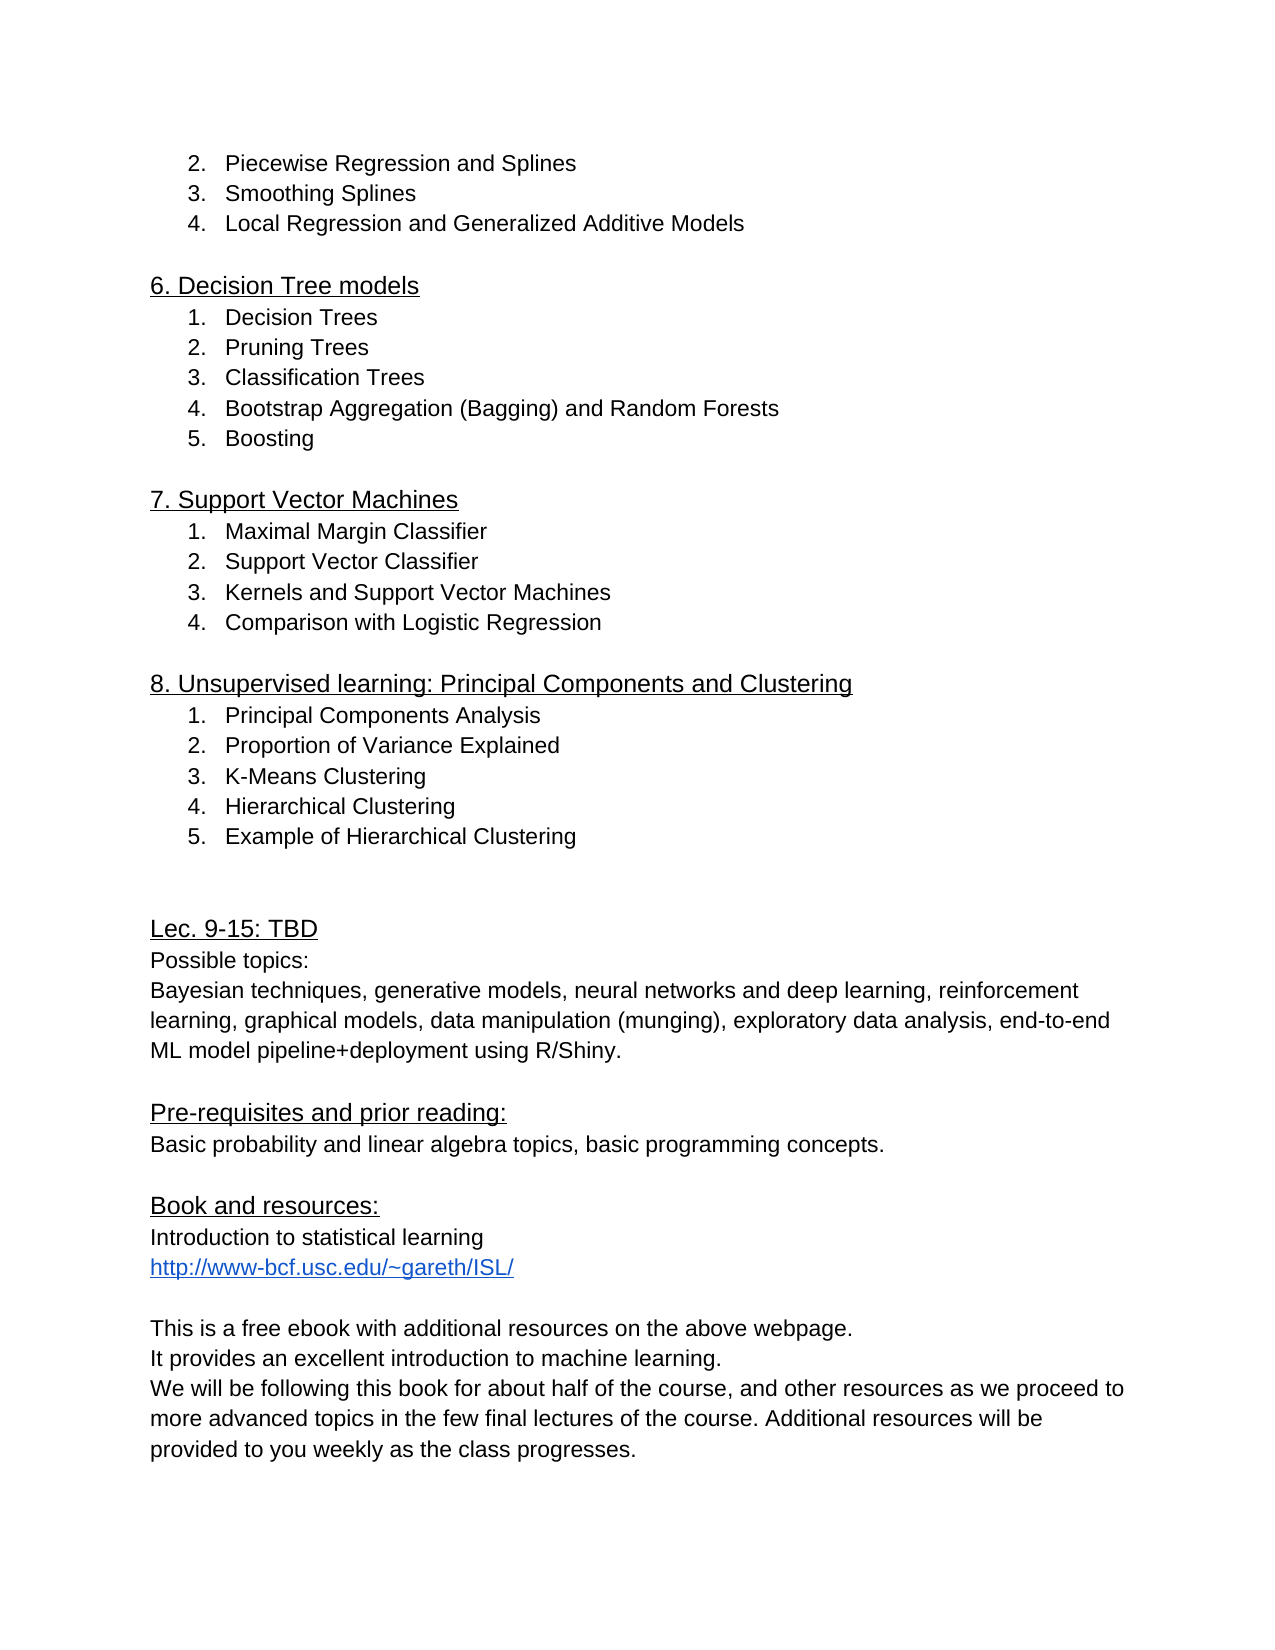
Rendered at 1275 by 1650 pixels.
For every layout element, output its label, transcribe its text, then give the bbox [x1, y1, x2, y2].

list Kernels and Support Vector Machines [187, 578, 1125, 605]
list Local Regression and Generalized Additive Models [187, 210, 1125, 237]
list Support Vector Classifier [187, 548, 1125, 575]
list Proportion of Variance Explained [187, 732, 1125, 759]
text Introduction to statistical learning [150, 1224, 1125, 1251]
text This is a free ebook with additional resources on the above webpage. [150, 1315, 1125, 1341]
list Principal Components Analysis [187, 702, 1125, 728]
list Piecewise Regression and Splines [187, 150, 1125, 176]
text Possible topics: [150, 947, 1125, 973]
text Basic probability and linear algebra topics, basic programming concepts. [150, 1131, 1125, 1157]
list Example of Hierarchical Clustering [187, 823, 1125, 849]
text 7. Support Vector Machines [150, 485, 1125, 514]
text 6. Decision Tree models [150, 271, 1125, 299]
list Maximal Margin Classifier [187, 518, 1125, 544]
text It provides an excellent introduction to machine learning. [150, 1345, 1125, 1371]
text Lec. 9-15: TBD [150, 914, 1125, 942]
list Smoothing Splines [187, 180, 1125, 207]
text http://www-bcf.usc.edu/~gareth/ISL/ [150, 1254, 1125, 1281]
list Bootstrap Aggregation (Bagging) and Random Forests [187, 394, 1125, 421]
list Hierarchical Clustering [187, 793, 1125, 819]
text Pre-requisites and prior reading: [150, 1098, 1125, 1126]
text Book and resources: [150, 1191, 1125, 1220]
text Bayesian techniques, generative models, neural networks and deep learning, reinforcement learning, graphical models, data manipulation (munging), exploratory data analysis, end-to-end ML model pipeline+deployment using R/Shiny. [150, 977, 1125, 1064]
list Pruning Trees [187, 334, 1125, 360]
list Decision Trees [187, 304, 1125, 330]
list K-Means Clustering [187, 763, 1125, 789]
list Boosting [187, 425, 1125, 451]
list Comparison with Logistic Regression [187, 609, 1125, 635]
text 8. Unsupervised learning: Principal Components and Clustering [150, 669, 1125, 698]
text We will be following this book for about half of the course, and other resources as we proceed to more advanced topics in the few final lectures of the course. Additional resources will be provided to you weekly as the class progresses. [150, 1375, 1125, 1462]
list Classification Trees [187, 364, 1125, 391]
